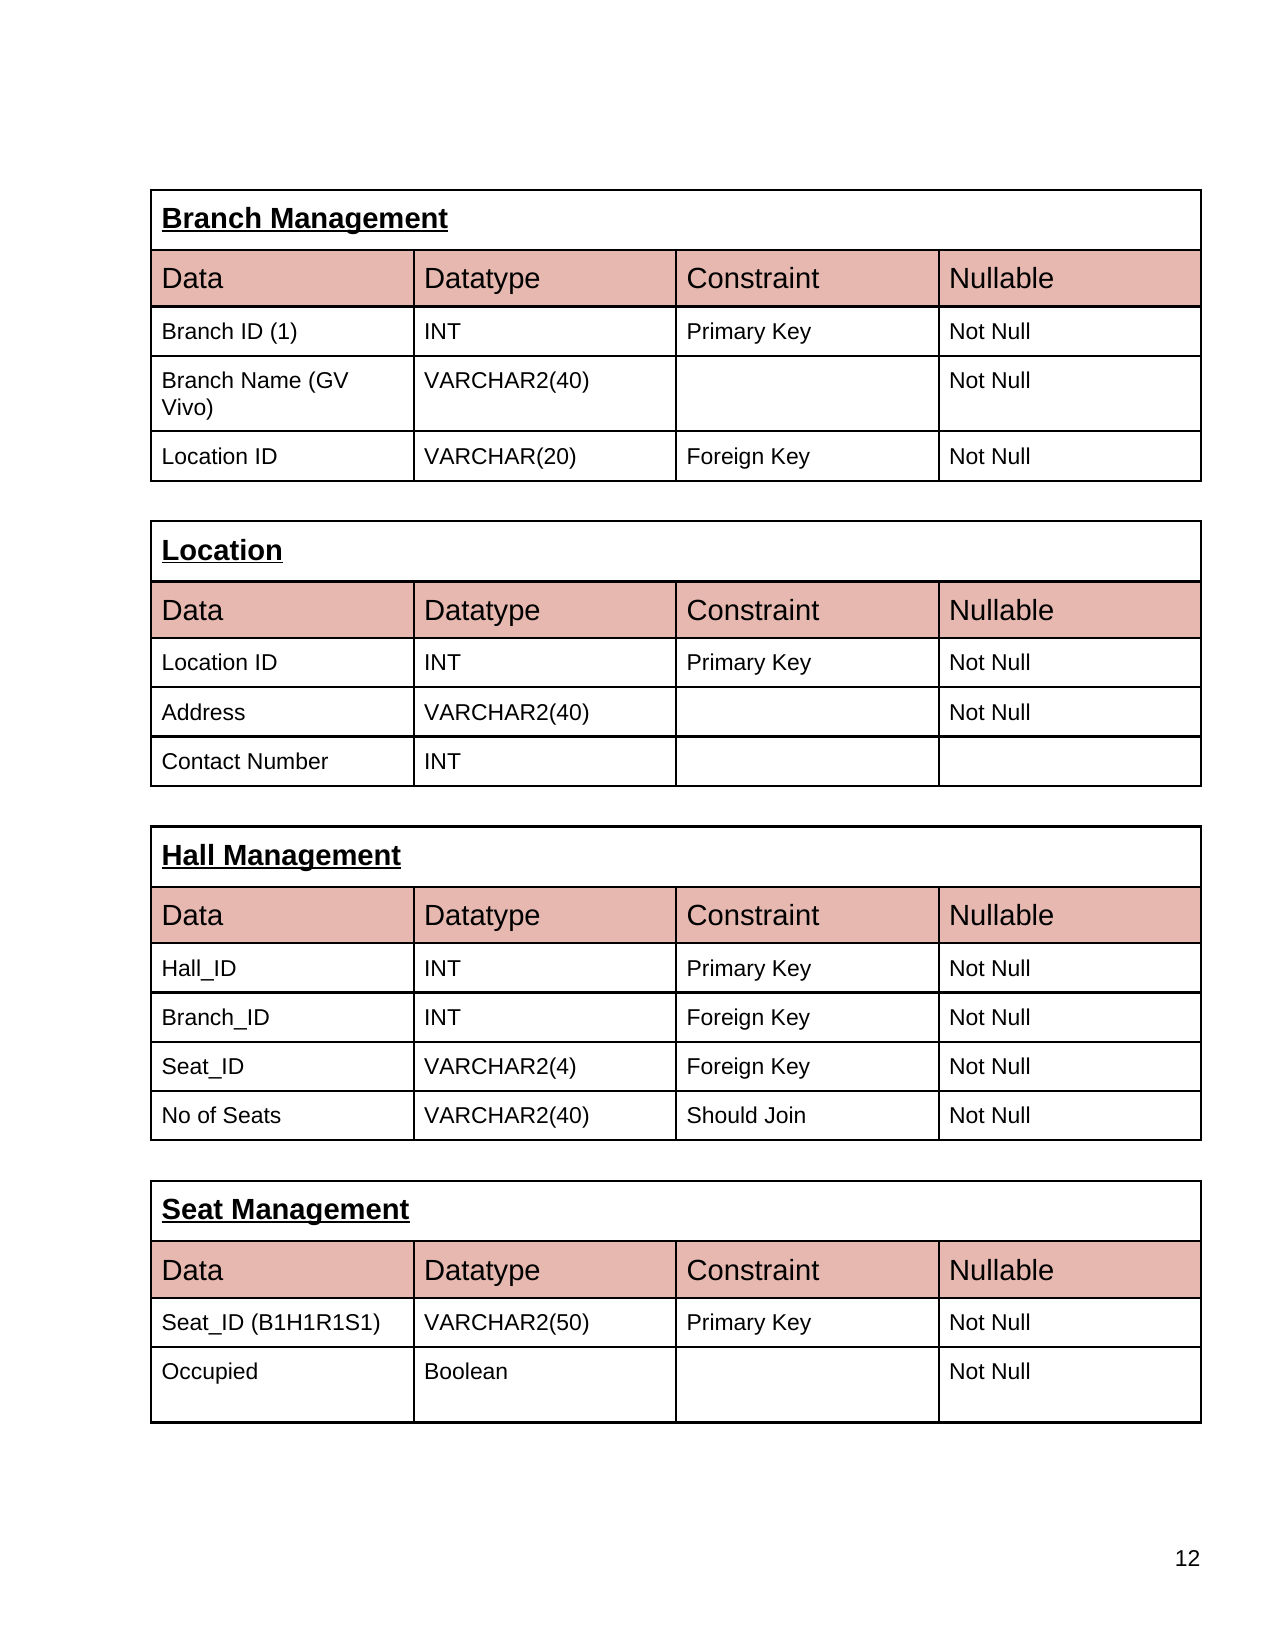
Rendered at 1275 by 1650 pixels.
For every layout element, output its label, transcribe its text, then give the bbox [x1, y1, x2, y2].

table_cell Branch ID (1) [152, 308, 413, 354]
table_cell Data [152, 1242, 413, 1297]
table_cell Primary Key [677, 944, 938, 991]
table_cell INT [415, 639, 675, 686]
table_cell Not Null [940, 639, 1200, 686]
table_cell Constraint [677, 888, 938, 942]
table_cell VARCHAR2(40) [415, 357, 675, 430]
table_cell Data [152, 583, 413, 637]
table_cell Foreign Key [677, 994, 938, 1041]
table_cell Datatype [415, 583, 675, 637]
table_cell Boolean [415, 1348, 675, 1421]
table_cell [677, 1348, 938, 1421]
table_cell Data [152, 888, 413, 942]
table_cell Not Null [940, 994, 1200, 1041]
table_cell VARCHAR2(50) [415, 1299, 675, 1346]
table_cell Not Null [940, 688, 1200, 735]
table_cell Not Null [940, 1348, 1200, 1421]
table_cell INT [415, 994, 675, 1041]
table_cell INT [415, 738, 675, 785]
table_cell INT [415, 944, 675, 991]
table_cell Not Null [940, 308, 1200, 354]
table_cell Primary Key [677, 308, 938, 354]
table_cell Foreign Key [677, 1043, 938, 1090]
table_cell Seat_ID (B1H1R1S1) [152, 1299, 413, 1346]
table_cell [940, 738, 1200, 785]
table_cell Branch Name (GV Vivo) [152, 357, 413, 430]
table_cell Datatype [415, 1242, 675, 1297]
table_cell Location ID [152, 432, 413, 479]
table_cell Constraint [677, 1242, 938, 1297]
table_cell INT [415, 308, 675, 354]
table_cell Location ID [152, 639, 413, 686]
table_cell Primary Key [677, 1299, 938, 1346]
table_cell Nullable [940, 888, 1200, 942]
table_cell Not Null [940, 1043, 1200, 1090]
table_cell No of Seats [152, 1092, 413, 1139]
table_cell Constraint [677, 251, 938, 305]
table_cell [677, 738, 938, 785]
table_header Hall Management [152, 828, 1200, 886]
table_cell Datatype [415, 888, 675, 942]
table_cell Not Null [940, 1299, 1200, 1346]
table_cell [677, 688, 938, 735]
table_cell Datatype [415, 251, 675, 305]
table_cell VARCHAR2(40) [415, 1092, 675, 1139]
table_cell Occupied [152, 1348, 413, 1421]
table_header Seat Management [152, 1182, 1200, 1240]
table_cell VARCHAR(20) [415, 432, 675, 479]
table_header Branch Management [152, 191, 1200, 249]
table_cell Not Null [940, 432, 1200, 479]
table_cell Data [152, 251, 413, 305]
table_cell Branch_ID [152, 994, 413, 1041]
table_cell Nullable [940, 1242, 1200, 1297]
table_cell Not Null [940, 357, 1200, 430]
table_cell Seat_ID [152, 1043, 413, 1090]
table_cell Nullable [940, 583, 1200, 637]
table_cell Constraint [677, 583, 938, 637]
table_cell Hall_ID [152, 944, 413, 991]
table_cell Not Null [940, 944, 1200, 991]
table_cell VARCHAR2(40) [415, 688, 675, 735]
table_cell VARCHAR2(4) [415, 1043, 675, 1090]
table_cell [677, 357, 938, 430]
table_cell Contact Number [152, 738, 413, 785]
table_header Location [152, 522, 1200, 580]
table_cell Not Null [940, 1092, 1200, 1139]
table_cell Foreign Key [677, 432, 938, 479]
table_cell Address [152, 688, 413, 735]
table_cell Should Join [677, 1092, 938, 1139]
table_cell Nullable [940, 251, 1200, 305]
table_cell Primary Key [677, 639, 938, 686]
